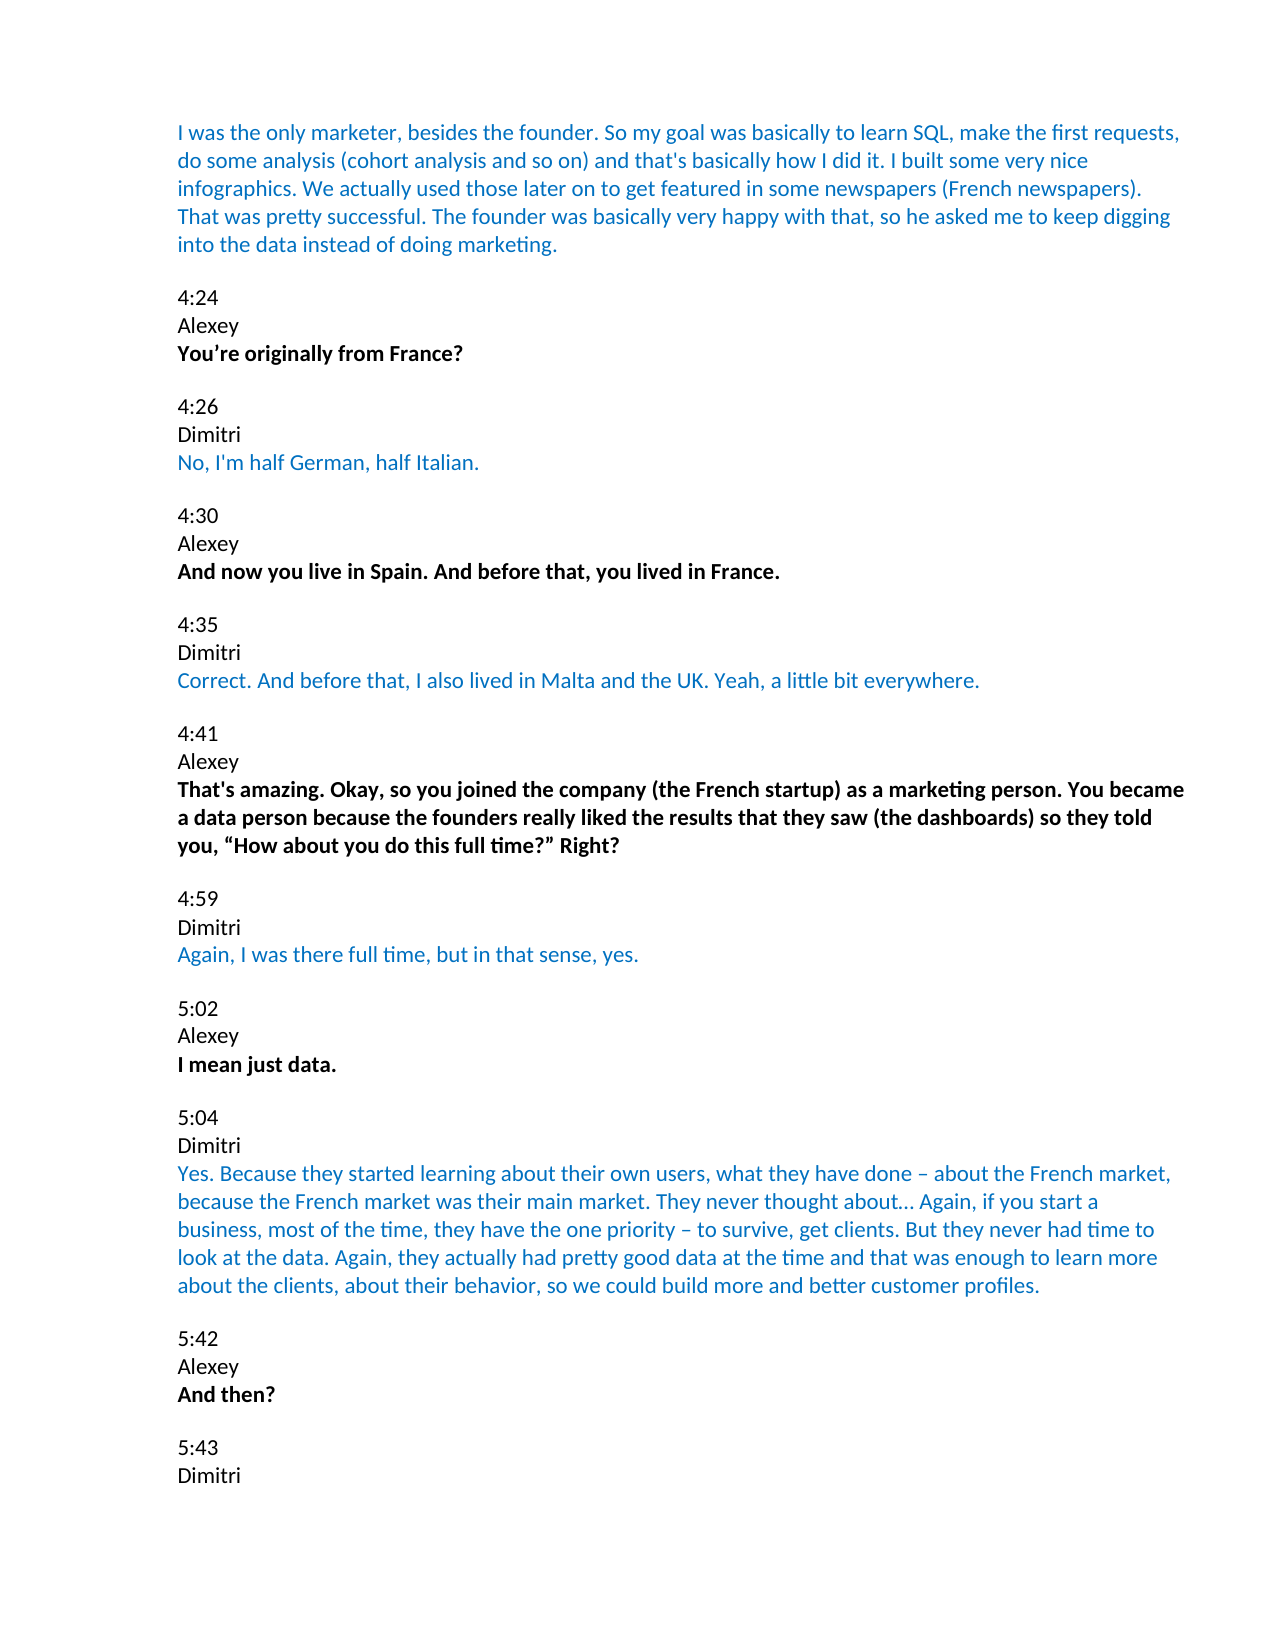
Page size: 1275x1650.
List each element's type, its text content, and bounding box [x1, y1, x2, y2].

text No, I'm half German, half Italian. [177, 448, 1186, 476]
text 4:24 [177, 283, 1186, 311]
text 4:41 [177, 719, 1186, 747]
text 5:02 [177, 994, 1186, 1022]
text That's amazing. Okay, so you joined the company (the French startup) as a marketing person. You became a data person because the founders really liked the results that they saw (the dashboards) so they told you, “How about you do this full time?” Right? [177, 776, 1186, 859]
text 5:04 [177, 1103, 1186, 1131]
text Dimitri [177, 1131, 1186, 1159]
text And then? [177, 1380, 1186, 1408]
text Dimitri [177, 1461, 1186, 1489]
text 4:26 [177, 392, 1186, 420]
text You’re originally from France? [177, 339, 1186, 367]
text Dimitri [177, 913, 1186, 941]
text 5:42 [177, 1324, 1186, 1352]
text I mean just data. [177, 1050, 1186, 1078]
text 4:59 [177, 884, 1186, 913]
text Yes. Because they started learning about their own users, what they have done – about the French market, because the French market was their main market. They never thought about… Again, if you start a business, most of the time, they have the one priority – to survive, get clients. But they never had time to look at the data. Again, they actually had pretty good data at the time and that was enough to learn more about the clients, about their behavior, so we could build more and better customer profiles. [177, 1159, 1186, 1299]
text Alexey [177, 747, 1186, 776]
text Correct. And before that, I also lived in Malta and the UK. Yeah, a little bit everywhere. [177, 666, 1186, 694]
text Dimitri [177, 420, 1186, 448]
text Alexey [177, 311, 1186, 339]
text 4:30 [177, 501, 1186, 529]
text And now you live in Spain. And before that, you lived in France. [177, 557, 1186, 585]
text I was the only marketer, besides the founder. So my goal was basically to learn SQL, make the first requests, do some analysis (cohort analysis and so on) and that's basically how I did it. I built some very nice infographics. We actually used those later on to get featured in some newspapers (French newspapers). That was pretty successful. The founder was basically very happy with that, so he asked me to keep digging into the data instead of doing marketing. [177, 118, 1186, 258]
text Again, I was there full time, but in that sense, yes. [177, 941, 1186, 969]
text 4:35 [177, 610, 1186, 638]
text 5:43 [177, 1433, 1186, 1461]
text Dimitri [177, 638, 1186, 666]
text Alexey [177, 1352, 1186, 1380]
text Alexey [177, 1022, 1186, 1050]
text Alexey [177, 529, 1186, 557]
